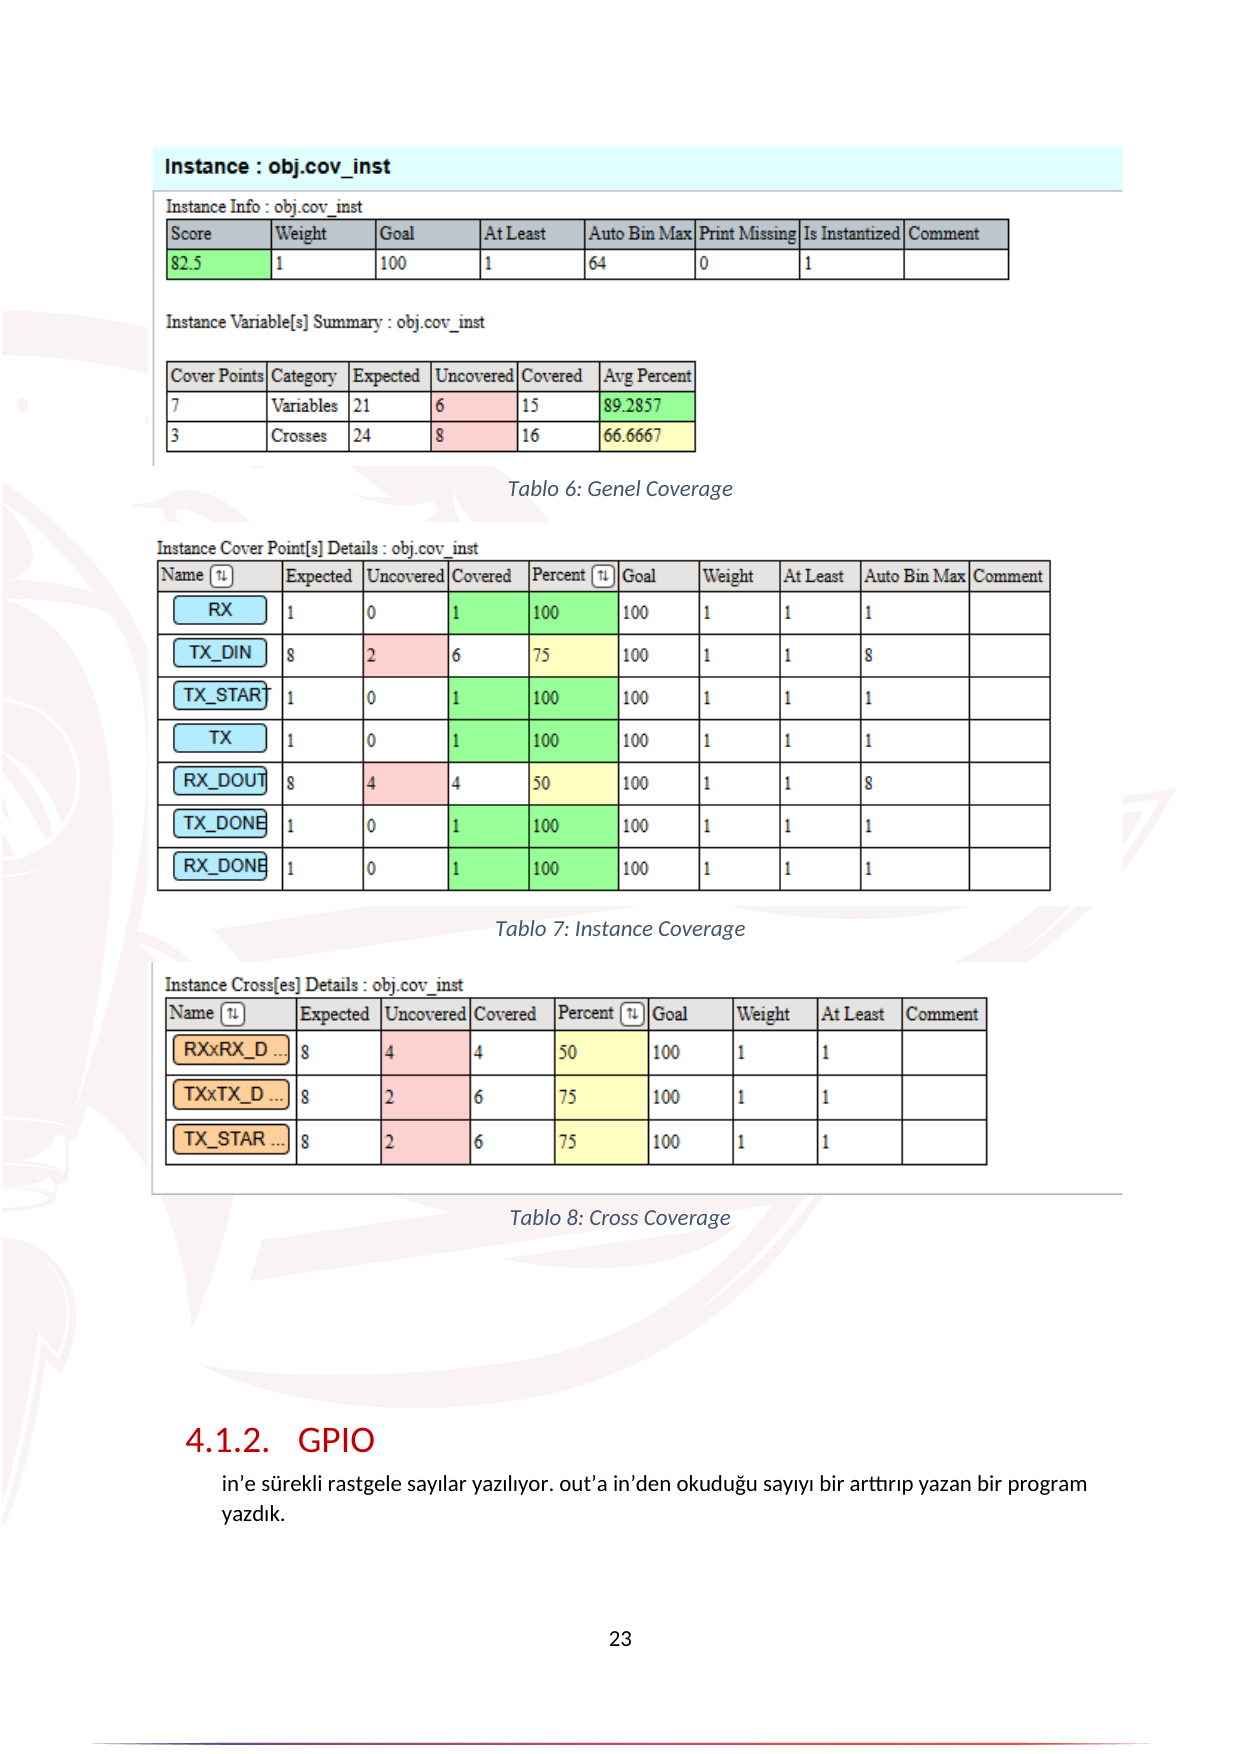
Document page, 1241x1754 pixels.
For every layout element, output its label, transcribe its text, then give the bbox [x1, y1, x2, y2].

text Tablo 6: Genel Coverage [148, 474, 1092, 502]
text Tablo 7: Instance Coverage [148, 914, 1092, 942]
picture [0, 147, 1241, 1754]
text in’e sürekli rastgele sayılar yazılıyor. out’a in’den okuduğu sayıyı bir arttırıp yazan bir program yazdık. [222, 1469, 1092, 1527]
text Tablo 8: Cross Coverage [148, 1203, 1092, 1231]
subtitle GPIO [185, 1416, 1092, 1462]
